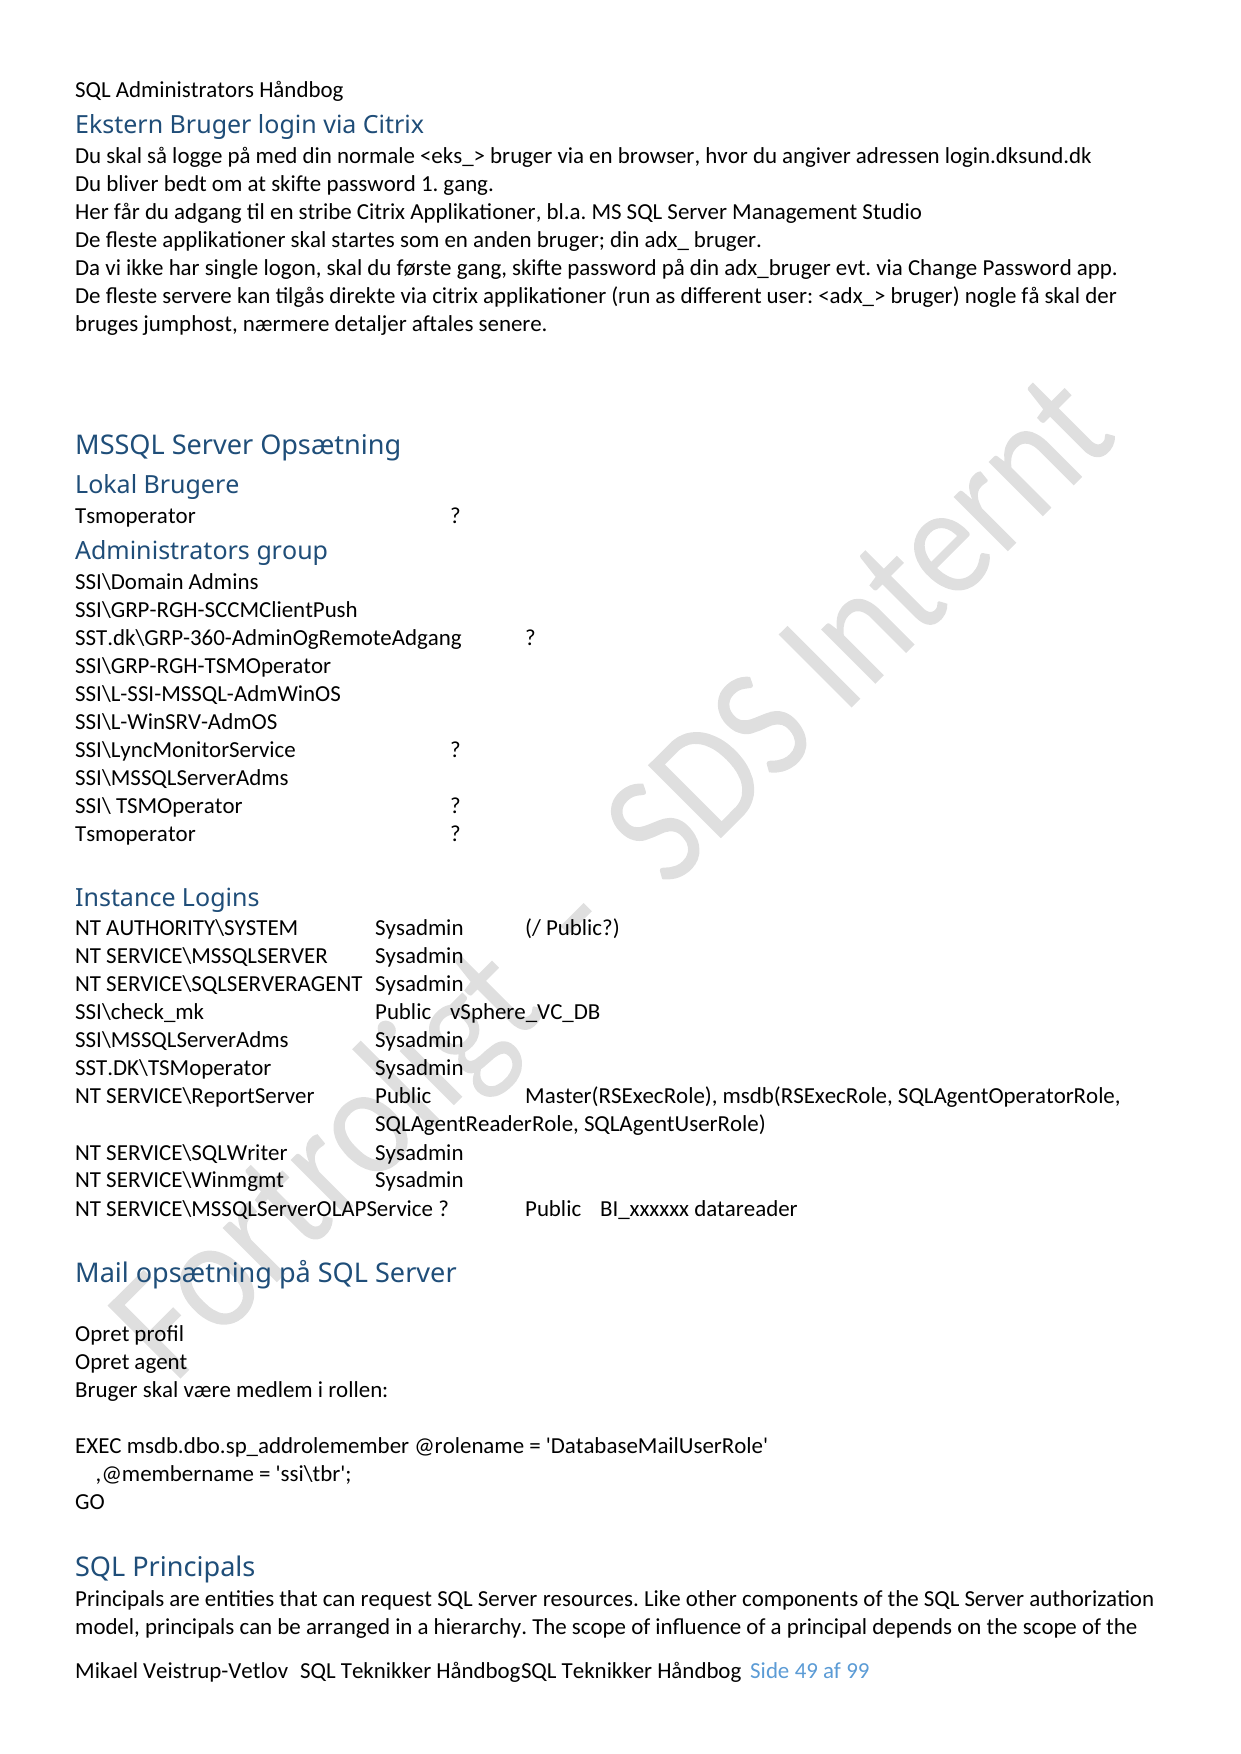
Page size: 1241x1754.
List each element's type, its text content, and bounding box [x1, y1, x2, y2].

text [75, 1584, 1165, 1640]
text Du skal så logge på med din normale <eks_> bruger via en browser, hvor du angiver adressen login.dksund.dk [75, 141, 1165, 169]
subtitle Instance Logins [75, 879, 1165, 913]
text SSI\L-SSI-MSSQL-AdmWinOS [75, 679, 1165, 707]
text ,@membername = 'ssi\tbr'; [75, 1459, 1165, 1487]
text Da vi ikke har single logon, skal du første gang, skifte password på din adx_bruger evt. via Change Password app. [75, 253, 1165, 281]
subtitle Administrators group [75, 533, 1165, 567]
text NT SERVICE\SQLWriter Sysadmin [75, 1138, 1165, 1166]
text SSI\L-WinSRV-AdmOS [75, 707, 1165, 735]
text SSI\MSSQLServerAdms Sysadmin [75, 1026, 1165, 1053]
text NT SERVICE\SQLSERVERAGENT Sysadmin [75, 969, 1165, 997]
text SSI\GRP-RGH-SCCMClientPush [75, 595, 1165, 623]
text Opret profil [75, 1319, 1165, 1347]
text NT SERVICE\Winmgmt Sysadmin [75, 1166, 1165, 1194]
text Bruger skal være medlem i rollen: [75, 1375, 1165, 1403]
subtitle Mail opsætning på SQL Server [75, 1254, 1165, 1291]
subtitle Ekstern Bruger login via Citrix [75, 107, 1165, 141]
text GO [75, 1487, 1165, 1515]
text Tsmoperator ? [75, 501, 1165, 529]
text NT AUTHORITY\SYSTEM Sysadmin (/ Public?) [75, 913, 1165, 941]
text De fleste applikationer skal startes som en anden bruger; din adx_ bruger. [75, 225, 1165, 253]
text SST.dk\GRP-360-AdminOgRemoteAdgang ? [75, 623, 1165, 651]
text NT SERVICE\MSSQLSERVER Sysadmin [75, 941, 1165, 969]
text SSI\Domain Admins [75, 567, 1165, 595]
text Tsmoperator ? [75, 819, 1165, 847]
text SSI\GRP-RGH-TSMOperator [75, 651, 1165, 679]
text De fleste servere kan tilgås direkte via citrix applikationer (run as different user: <adx_> bruger) nogle få skal der bruges jumphost, nærmere detaljer aftales senere. [75, 281, 1165, 337]
text Du bliver bedt om at skifte password 1. gang. [75, 169, 1165, 197]
text SST.DK\TSMoperator Sysadmin [75, 1053, 1165, 1082]
text NT SERVICE\MSSQLServerOLAPService ? Public BI_xxxxxx datareader [75, 1194, 1165, 1222]
subtitle MSSQL Server Opsætning [75, 426, 1165, 462]
text SSI\LyncMonitorService ? [75, 735, 1165, 763]
text SSI\check_mk Public vSphere_VC_DB [75, 997, 1165, 1026]
text Opret agent [75, 1347, 1165, 1375]
subtitle SQL Principals [75, 1547, 1165, 1584]
text EXEC msdb.dbo.sp_addrolemember @rolename = 'DatabaseMailUserRole' [75, 1431, 1165, 1459]
text SSI\ TSMOperator ? [75, 791, 1165, 819]
subtitle Lokal Brugere [75, 467, 1165, 501]
text NT SERVICE\ReportServer Public Master(RSExecRole), msdb(RSExecRole, SQLAgentOperatorRole, SQLAgentReaderRole, SQLAgentUserRole) [75, 1082, 1165, 1138]
text Her får du adgang til en stribe Citrix Applikationer, bl.a. MS SQL Server Management Studio [75, 197, 1165, 225]
text SSI\MSSQLServerAdms [75, 763, 1165, 791]
